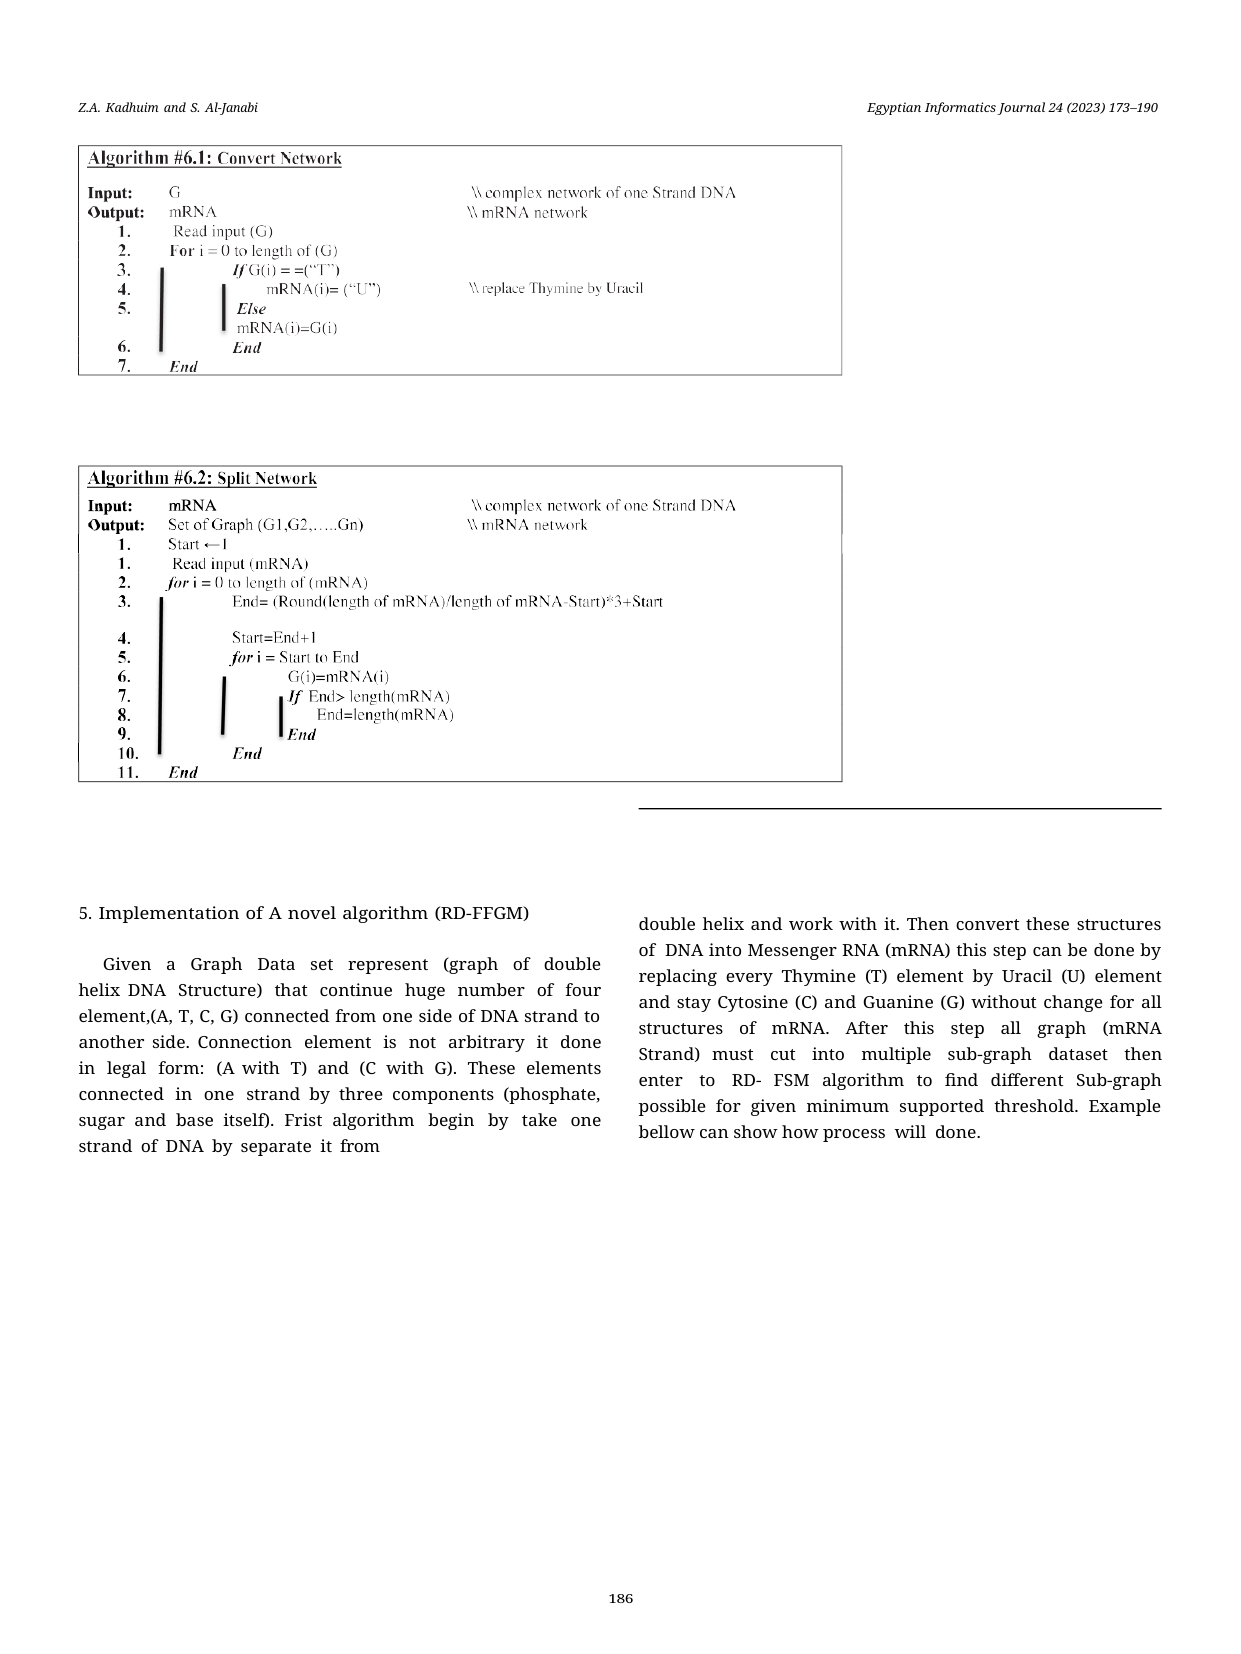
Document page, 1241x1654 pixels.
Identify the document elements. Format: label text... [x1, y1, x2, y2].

picture [118, 595, 130, 607]
picture [118, 708, 130, 721]
picture [87, 470, 317, 488]
picture [118, 557, 130, 569]
picture [118, 225, 130, 237]
picture [167, 766, 198, 778]
picture [118, 651, 130, 663]
picture [165, 518, 367, 591]
text Given a Graph Data set represent (graph of double helix DNA Structure) that continue huge number of four element,(A, T, C, G) connected from one side of DNA strand to another side. Connection element is not arbitrary it done in legal form: (A with T) and (C with G). These elements connected in one strand by three components (phosphate, sugar and base itself). Frist algorithm begin by take one strand of DNA by separate it from [78, 952, 601, 1157]
text double helix and work with it. Then convert these structures of DNA into Messenger RNA (mRNA) this step can be done by replacing every Thymine (T) element by Uracil (U) element and stay Cytosine (C) and Guanine (G) without change for all structures of mRNA. After this step all graph (mRNA Strand) must cut into multiple sub-graph dataset then enter to RD- FSM algorithm to find different Sub-graph possible for given minimum supported threshold. Example bellow can show how process will done. [638, 913, 1162, 1144]
picture [118, 244, 130, 256]
picture [87, 150, 342, 168]
picture [118, 689, 130, 702]
picture [467, 499, 736, 530]
list Implementation of A novel algorithm (RD-FFGM) [78, 901, 605, 924]
picture [118, 632, 130, 644]
picture [118, 670, 130, 682]
picture [155, 186, 380, 372]
picture [118, 576, 130, 588]
picture [467, 186, 736, 218]
picture [117, 263, 130, 276]
picture [118, 766, 138, 778]
picture [118, 727, 130, 740]
picture [118, 283, 130, 295]
picture [118, 340, 130, 352]
picture [118, 359, 130, 372]
picture [469, 282, 643, 296]
picture [154, 595, 663, 761]
picture [118, 302, 130, 314]
picture [118, 747, 138, 759]
picture [118, 538, 130, 550]
